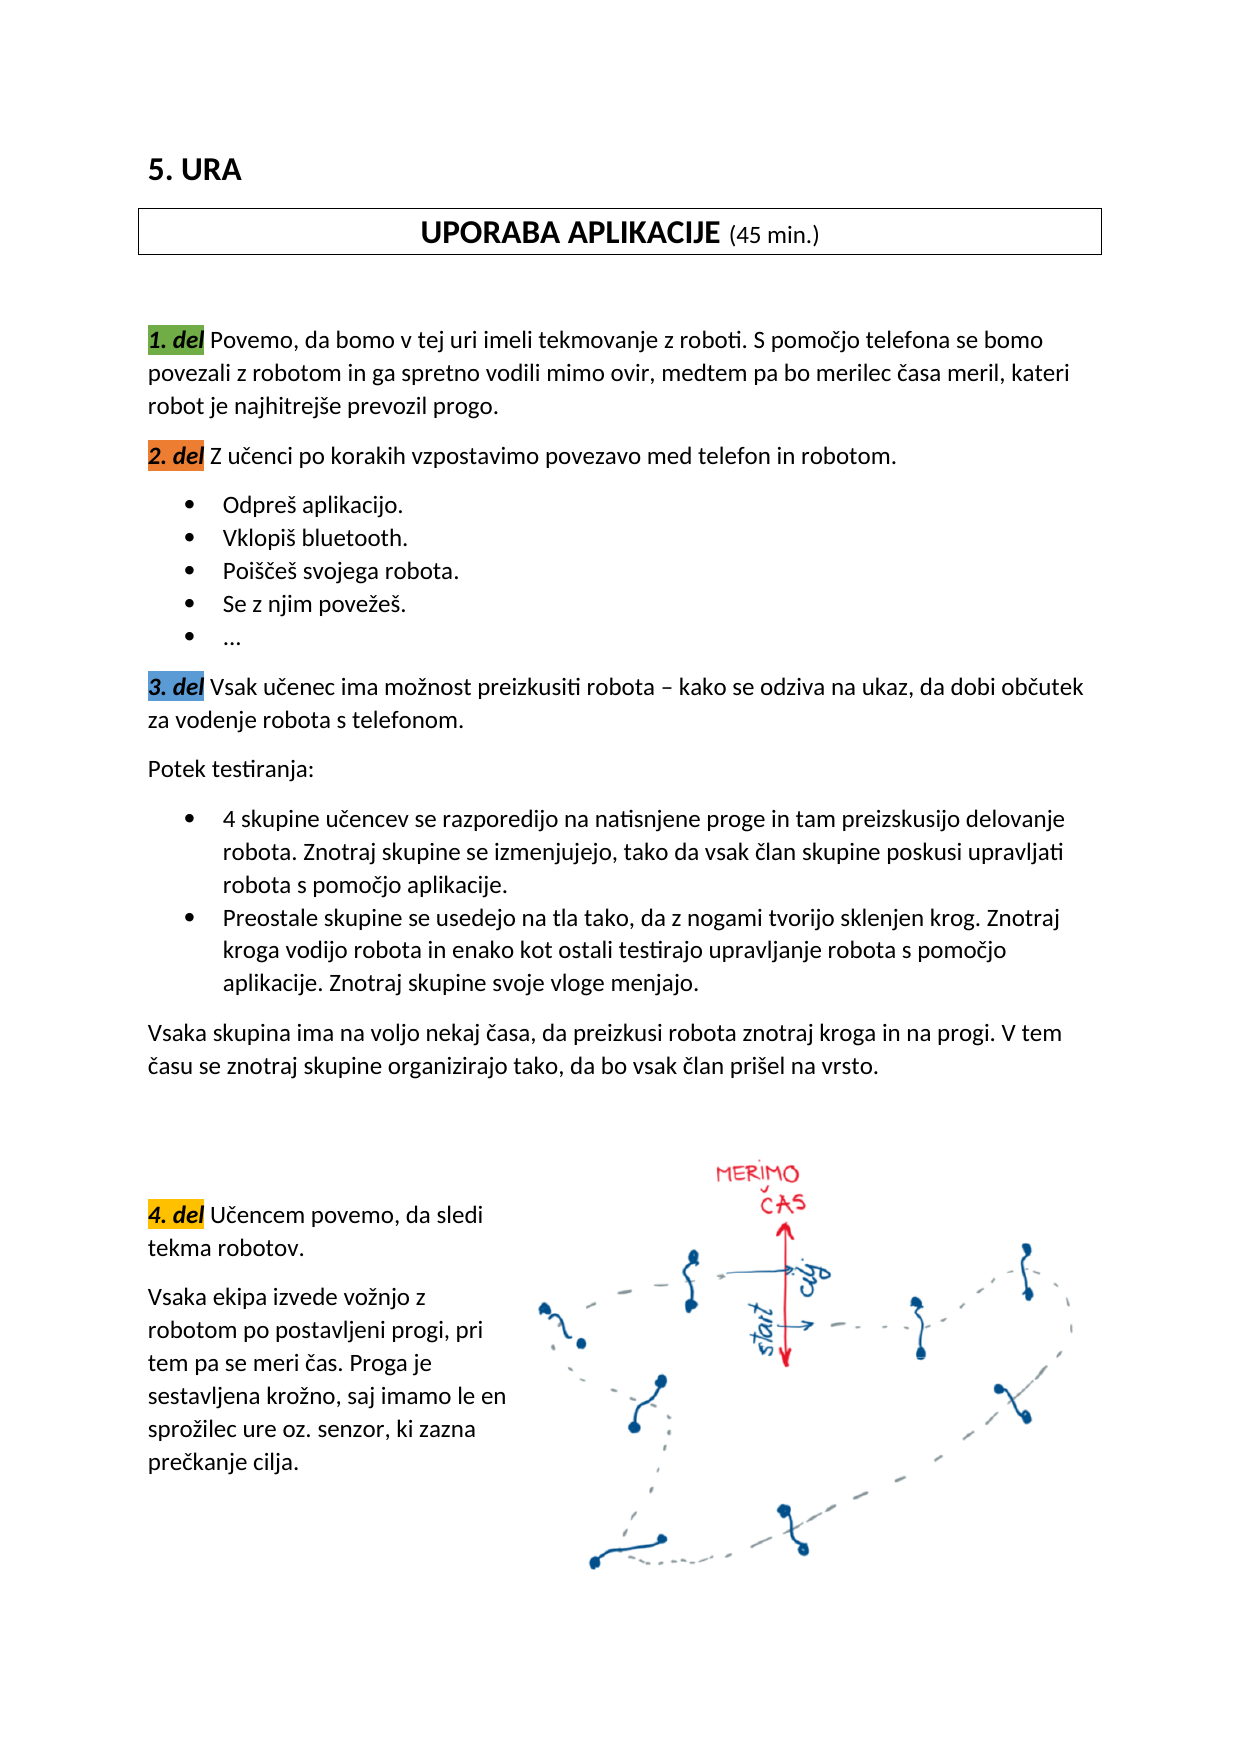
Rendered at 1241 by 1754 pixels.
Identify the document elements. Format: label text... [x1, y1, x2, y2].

text Potek testiranja: [148, 753, 1093, 784]
text 3. del Vsak učenec ima možnost preizkusiti robota – kako se odziva na ukaz, da dobi občutek za vodenje robota s telefonom. [148, 671, 1093, 734]
list Vklopiš bluetooth. [185, 523, 1093, 553]
picture [532, 1149, 1080, 1199]
text Vsaka skupina ima na voljo nekaj časa, da preizkusi robota znotraj kroga in na progi. V tem času se znotraj skupine organizirajo tako, da bo vsak član prišel na vrsto. [148, 1017, 1093, 1081]
picture [532, 1476, 1080, 1586]
text UPORABA APLIKACIJE (45 min.) [139, 209, 1101, 254]
picture [532, 1262, 1080, 1281]
list Odpreš aplikacijo. [185, 490, 1093, 520]
list 4 skupine učencev se razporedijo na natisnjene proge in tam preizskusijo delovanje robota. Znotraj skupine se izmenjujejo, tako da vsak član skupine poskusi upravljati robota s pomočjo aplikacije. [185, 803, 1093, 899]
list Poiščeš svojega robota. [185, 556, 1093, 586]
list Preostale skupine se usedejo na tla tako, da z nogami tvorijo sklenjen krog. Znotraj kroga vodijo robota in enako kot ostali testirajo upravljanje robota s pomočjo aplikacije. Znotraj skupine svoje vloge menjajo. [185, 902, 1093, 998]
list ... [185, 621, 1093, 652]
text 2. del Z učenci po korakih vzpostavimo povezavo med telefon in robotom. [204, 440, 1093, 471]
list Se z njim povežeš. [185, 588, 1093, 619]
text 1. del Povemo, da bomo v tej uri imeli tekmovanje z roboti. S pomočjo telefona se bomo povezali z robotom in ga spretno vodili mimo ovir, medtem pa bo merilec časa meril, kateri robot je najhitrejše prevozil progo. [148, 325, 1093, 421]
text Vsaka ekipa izvede vožnjo z robotom po postavljeni progi, pri tem pa se meri čas. Proga je sestavljena krožno, saj imamo le en sprožilec ure oz. senzor, ki zazna prečkanje cilja. [148, 1281, 1093, 1476]
text 4. del Učencem povemo, da sledi tekma robotov. [148, 1199, 1093, 1262]
text 5. URA [148, 148, 1093, 188]
